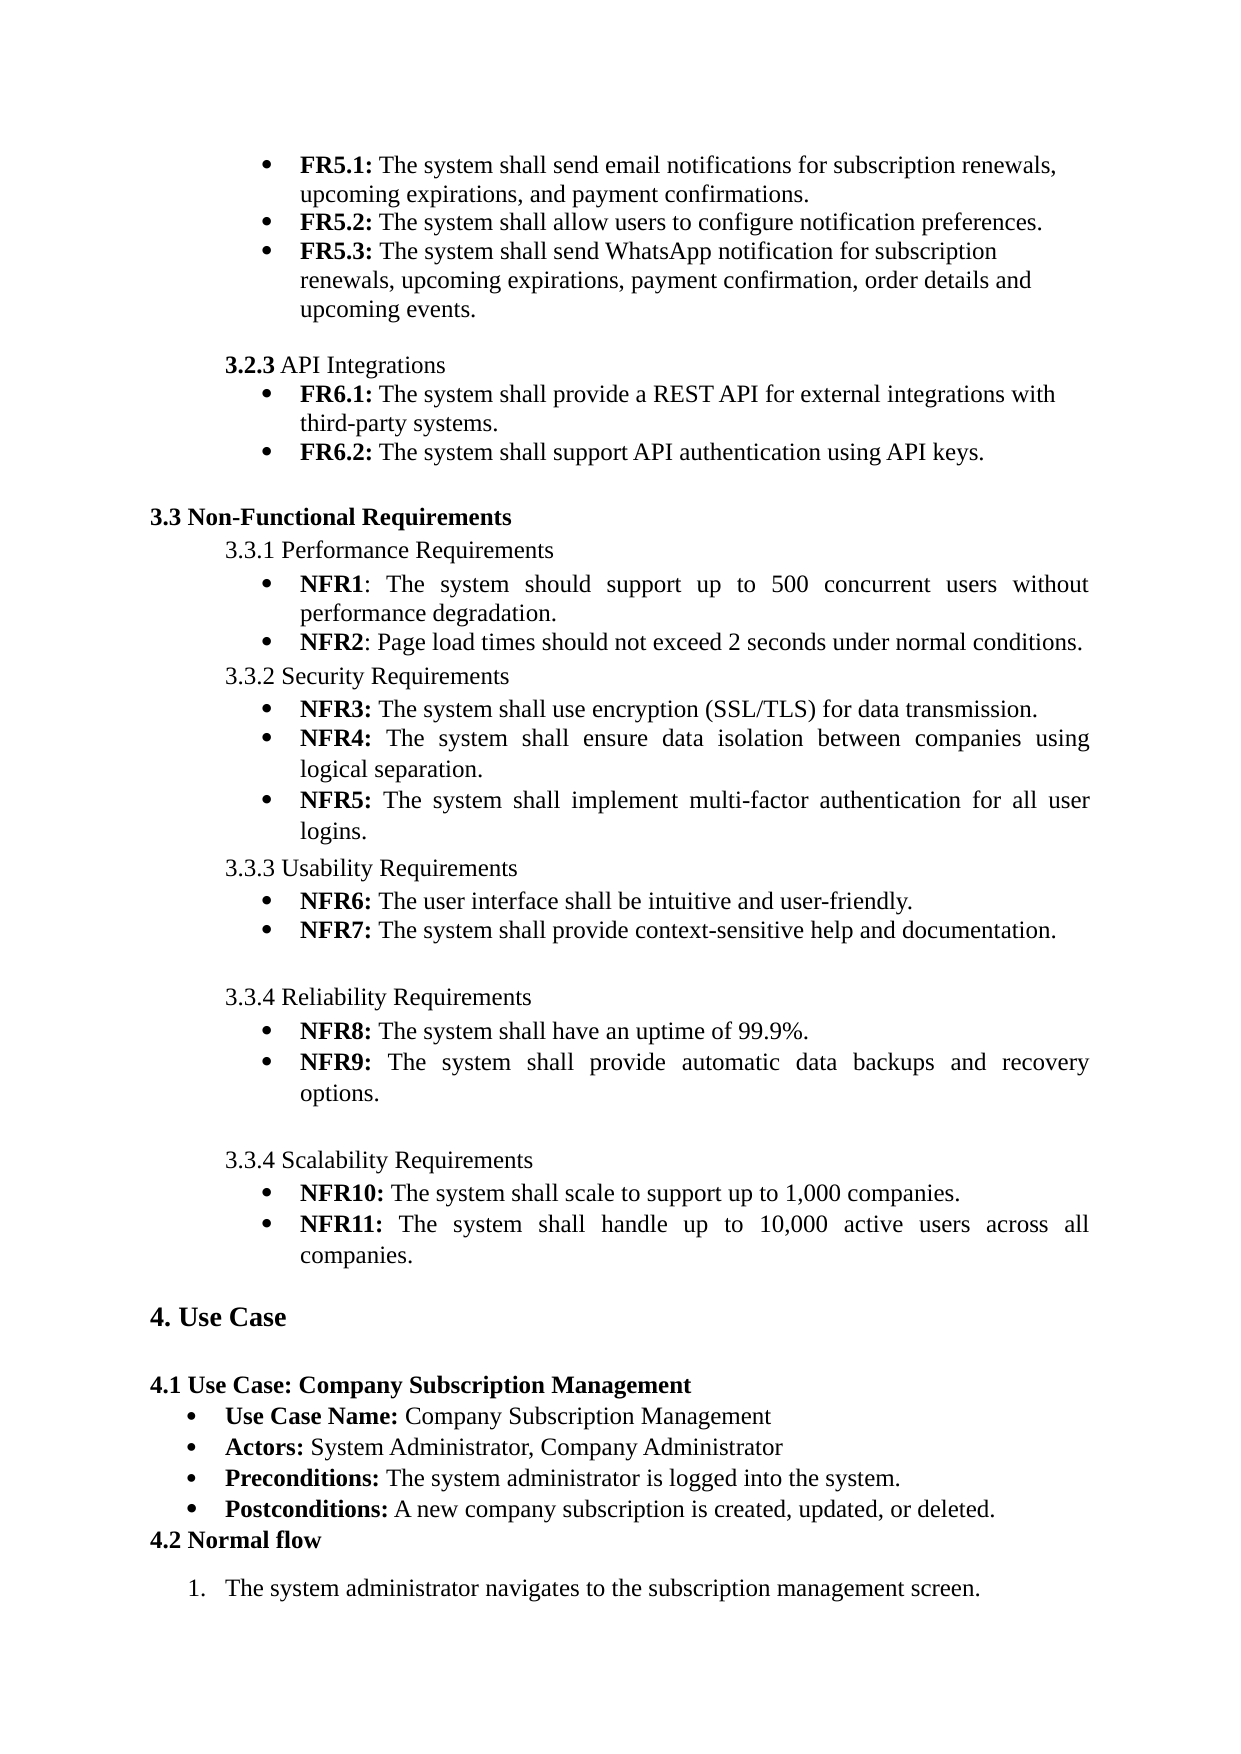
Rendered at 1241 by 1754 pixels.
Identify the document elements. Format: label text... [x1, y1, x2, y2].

text 3.3.4 Scalability Requirements [150, 1145, 1090, 1173]
list NFR3: The system shall use encryption (SSL/TLS) for data transmission. [262, 694, 1090, 723]
text 3.3.3 Usability Requirements [150, 853, 1090, 881]
list NFR5: The system shall implement multi-factor authentication for all user logins. [262, 785, 1090, 845]
list FR5.1: The system shall send email notifications for subscription renewals, upcoming expirations, and payment confirmations. [262, 150, 1090, 207]
text 3.3.4 Reliability Requirements [150, 982, 1090, 1011]
list Actors: System Administrator, Company Administrator [187, 1432, 1090, 1461]
text 4. Use Case [150, 1300, 1090, 1332]
list NFR4: The system shall ensure data isolation between companies using logical separation. [262, 723, 1090, 783]
list FR6.2: The system shall support API authentication using API keys. [262, 437, 1090, 466]
list NFR9: The system shall provide automatic data backups and recovery options. [262, 1047, 1090, 1107]
list FR5.3: The system shall send WhatsApp notification for subscription renewals, upcoming expirations, payment confirmation, order details and upcoming events. [262, 236, 1090, 322]
text 3.3.1 Performance Requirements [225, 536, 1090, 564]
list NFR1: The system should support up to 500 concurrent users without performance degradation. [262, 569, 1090, 627]
list Use Case Name: Company Subscription Management [187, 1401, 1090, 1430]
list Postconditions: A new company subscription is created, updated, or deleted. [187, 1494, 1090, 1523]
list FR6.1: The system shall provide a REST API for external integrations with third-party systems. [262, 379, 1090, 437]
list NFR10: The system shall scale to support up to 1,000 companies. [262, 1178, 1090, 1207]
list NFR2: Page load times should not exceed 2 seconds under normal conditions. [262, 627, 1090, 656]
list NFR8: The system shall have an uptime of 99.9%. [262, 1016, 1090, 1045]
list NFR7: The system shall provide context-sensitive help and documentation. [262, 915, 1090, 944]
text 3.2.3 API Integrations [150, 351, 1090, 379]
list NFR11: The system shall handle up to 10,000 active users across all companies. [262, 1209, 1090, 1269]
list Preconditions: The system administrator is logged into the system. [187, 1463, 1090, 1492]
list The system administrator navigates to the subscription management screen. [187, 1573, 1090, 1602]
text 3.3.2 Security Requirements [150, 661, 1090, 689]
text 3.3 Non-Functional Requirements [150, 502, 1090, 530]
list NFR6: The user interface shall be intuitive and user-friendly. [262, 886, 1090, 915]
list FR5.2: The system shall allow users to configure notification preferences. [262, 207, 1090, 236]
text 4.1 Use Case: Company Subscription Management [150, 1370, 1090, 1399]
text 4.2 Normal flow [150, 1525, 1090, 1554]
